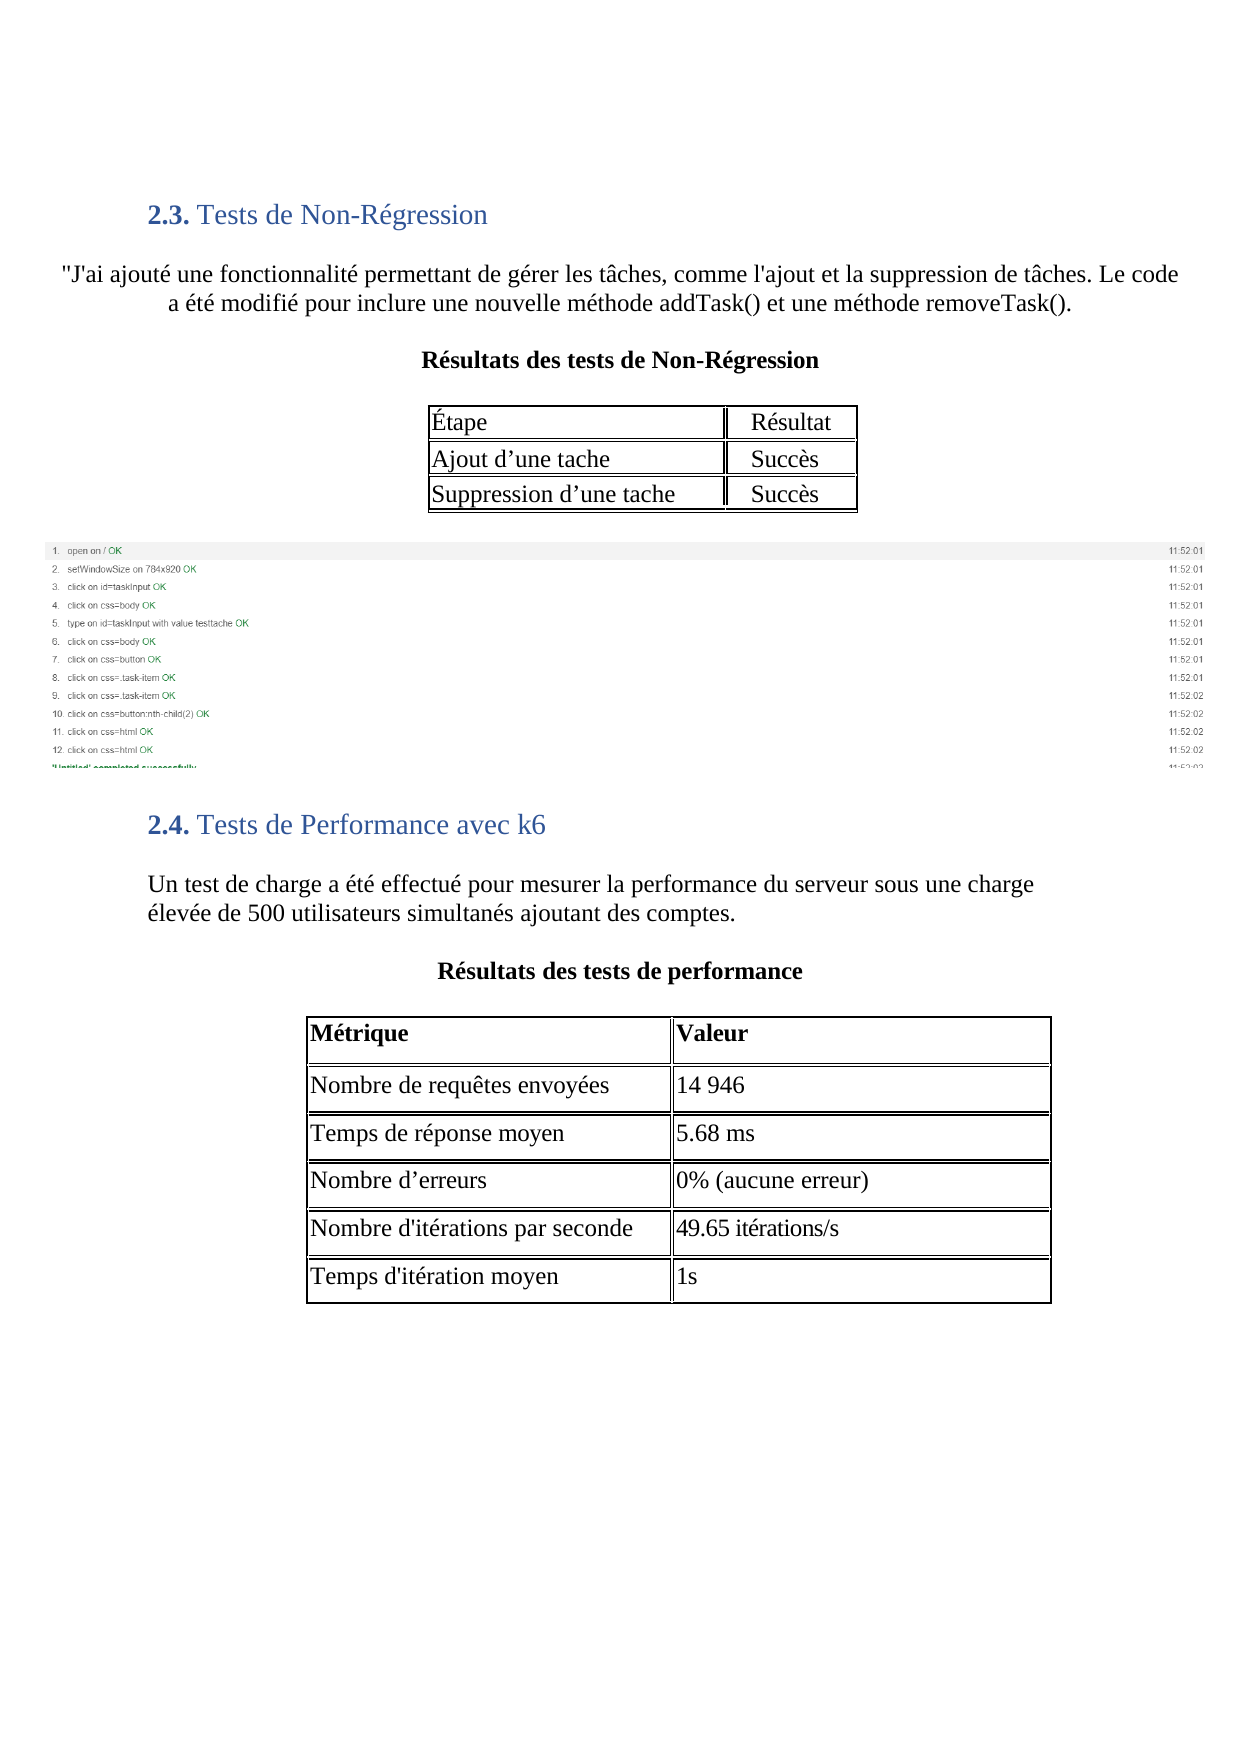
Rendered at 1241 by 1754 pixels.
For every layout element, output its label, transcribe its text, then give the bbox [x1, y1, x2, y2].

table_header Valeur [674, 1018, 1050, 1063]
table_cell Nombre d'itérations par seconde [308, 1211, 670, 1255]
table_cell Nombre d’erreurs [308, 1163, 670, 1207]
table_header Métrique [308, 1018, 670, 1063]
table_cell Temps de réponse moyen [308, 1115, 670, 1159]
table_cell Succès [726, 473, 856, 508]
table_cell 49.65 itérations/s [672, 1207, 1050, 1255]
table_cell Temps d'itération moyen [307, 1255, 672, 1302]
table_header Étape [430, 407, 724, 437]
table_cell 1s [672, 1255, 1050, 1302]
table_cell Nombre de requêtes envoyées [308, 1067, 670, 1111]
table_cell Suppression d’une tache [429, 473, 726, 508]
table_cell 5.68 ms [672, 1111, 1050, 1159]
subtitle Tests de Performance avec k6 [147, 768, 1181, 841]
table_cell 14 946 [672, 1063, 1050, 1111]
table_cell Ajout d’une tache [430, 442, 723, 473]
table_cell 0% (aucune erreur) [672, 1159, 1050, 1207]
table_cell Succès [726, 438, 856, 473]
text "J'ai ajouté une fonctionnalité permettant de gérer les tâches, comme l'ajout et la suppression de tâches. Le code a été modifié pour inclure une nouvelle méthode addTask() et une méthode removeTask(). [59, 259, 1181, 317]
picture [42, 542, 1205, 768]
table_header Résultat [728, 407, 856, 437]
subtitle Tests de Non-Régression [147, 197, 1181, 231]
text Un test de charge a été effectué pour mesurer la performance du serveur sous une charge élevée de 500 utilisateurs simultanés ajoutant des comptes. [147, 869, 1091, 927]
text Résultats des tests de Non-Régression [59, 345, 1181, 374]
text Résultats des tests de performance [59, 956, 1181, 985]
